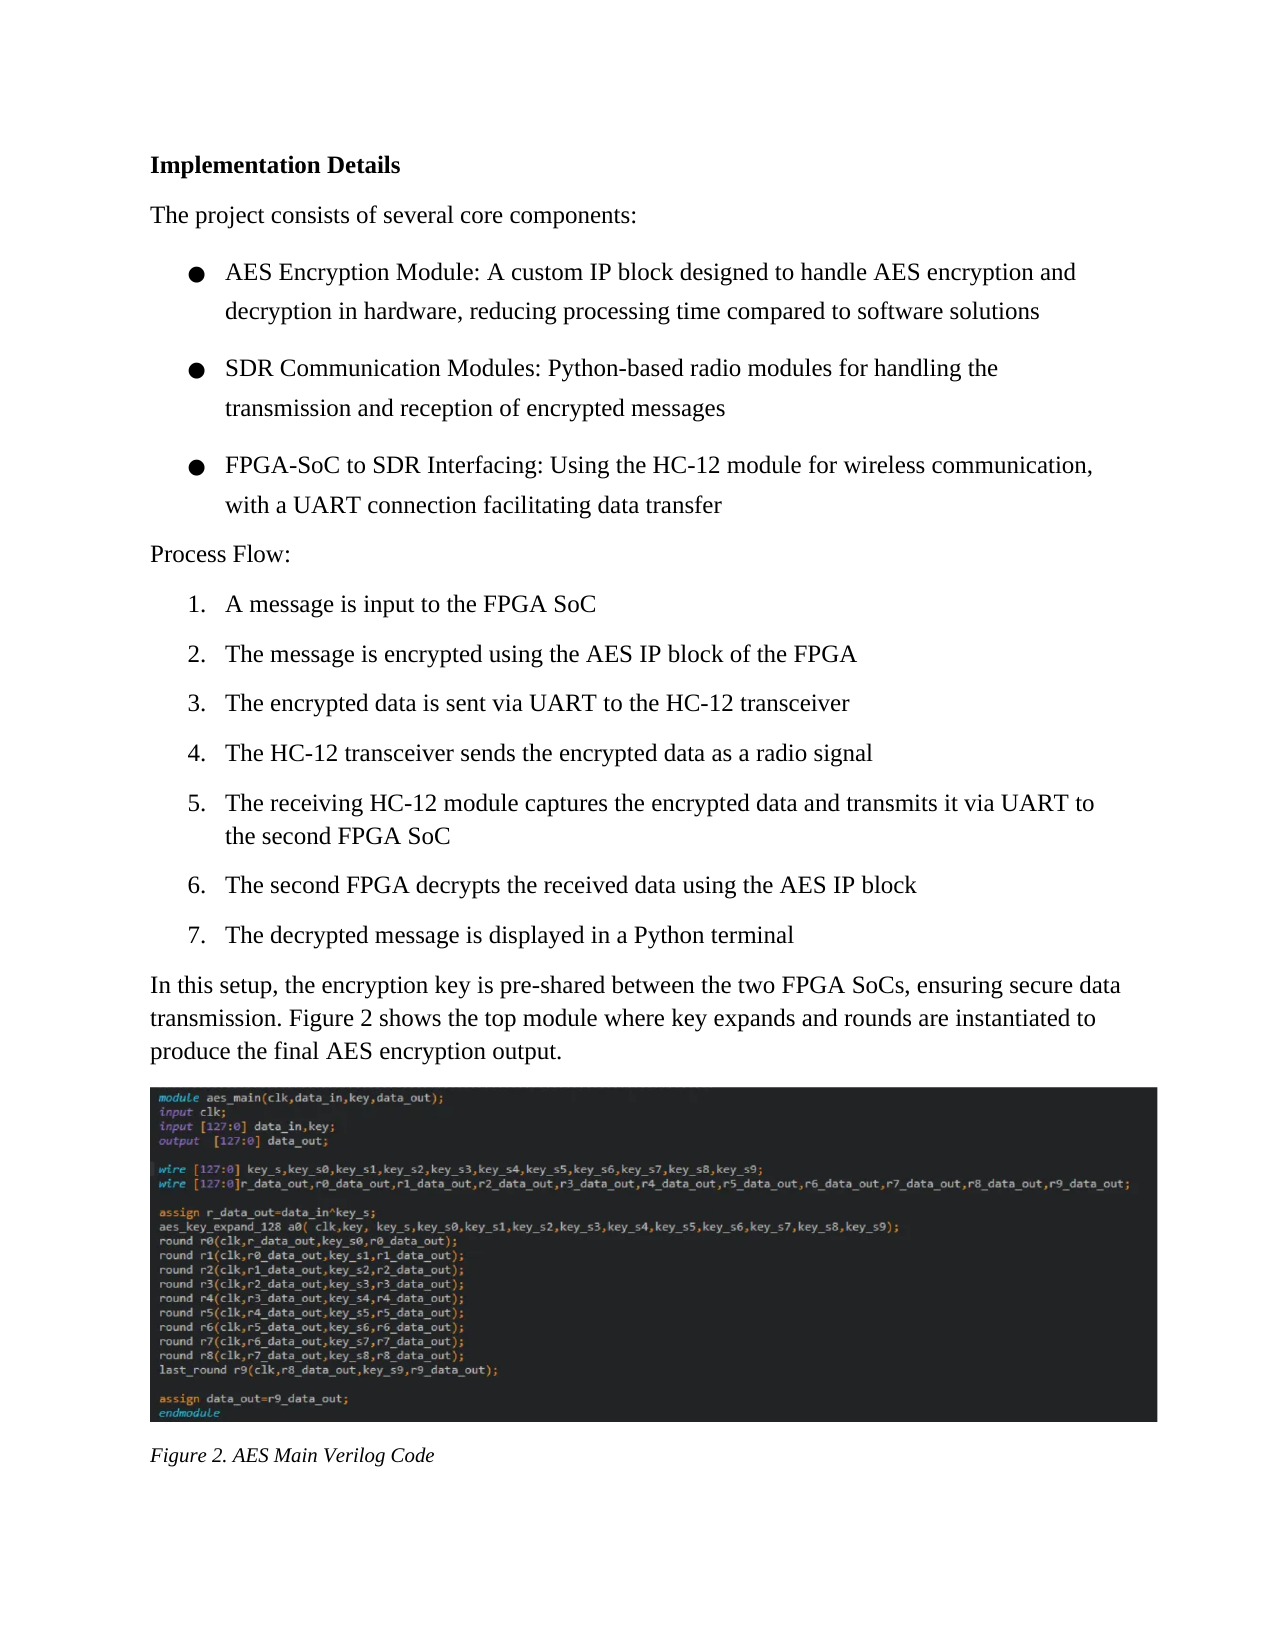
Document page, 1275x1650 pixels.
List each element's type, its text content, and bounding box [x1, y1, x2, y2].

picture [150, 1085, 1158, 1422]
text The project consists of several core components: [150, 200, 1125, 228]
list FPGA-SoC to SDR Interfacing: Using the HC-12 module for wireless communication, with a UART connection facilitating data transfer [187, 443, 1125, 518]
list The receiving HC-12 module captures the encrypted data and transmits it via UART to the second FPGA SoC [187, 788, 1125, 849]
list The decrypted message is displayed in a Python terminal [187, 920, 1125, 949]
list The encrypted data is sent via UART to the HC-12 transceiver [187, 688, 1125, 717]
list A message is input to the FPGA SoC [187, 589, 1125, 618]
list SDR Communication Modules: Python-based radio modules for handling the transmission and reception of encrypted messages [187, 346, 1125, 422]
text Implementation Details [150, 150, 1125, 179]
list The HC-12 transceiver sends the encrypted data as a radio signal [187, 738, 1125, 767]
text In this setup, the encryption key is pre-shared between the two FPGA SoCs, ensuring secure data transmission. Figure 2 shows the top module where key expands and rounds are instantiated to produce the final AES encryption output. [150, 970, 1125, 1065]
text Process Flow: [150, 539, 1125, 568]
list The second FPGA decrypts the received data using the AES IP block [187, 871, 1125, 899]
text Figure 2. AES Main Verilog Code [150, 1443, 1125, 1467]
list The message is encrypted using the AES IP block of the FPGA [187, 639, 1125, 667]
list AES Encryption Module: A custom IP block designed to handle AES encryption and decryption in hardware, reducing processing time compared to software solutions [187, 249, 1125, 325]
